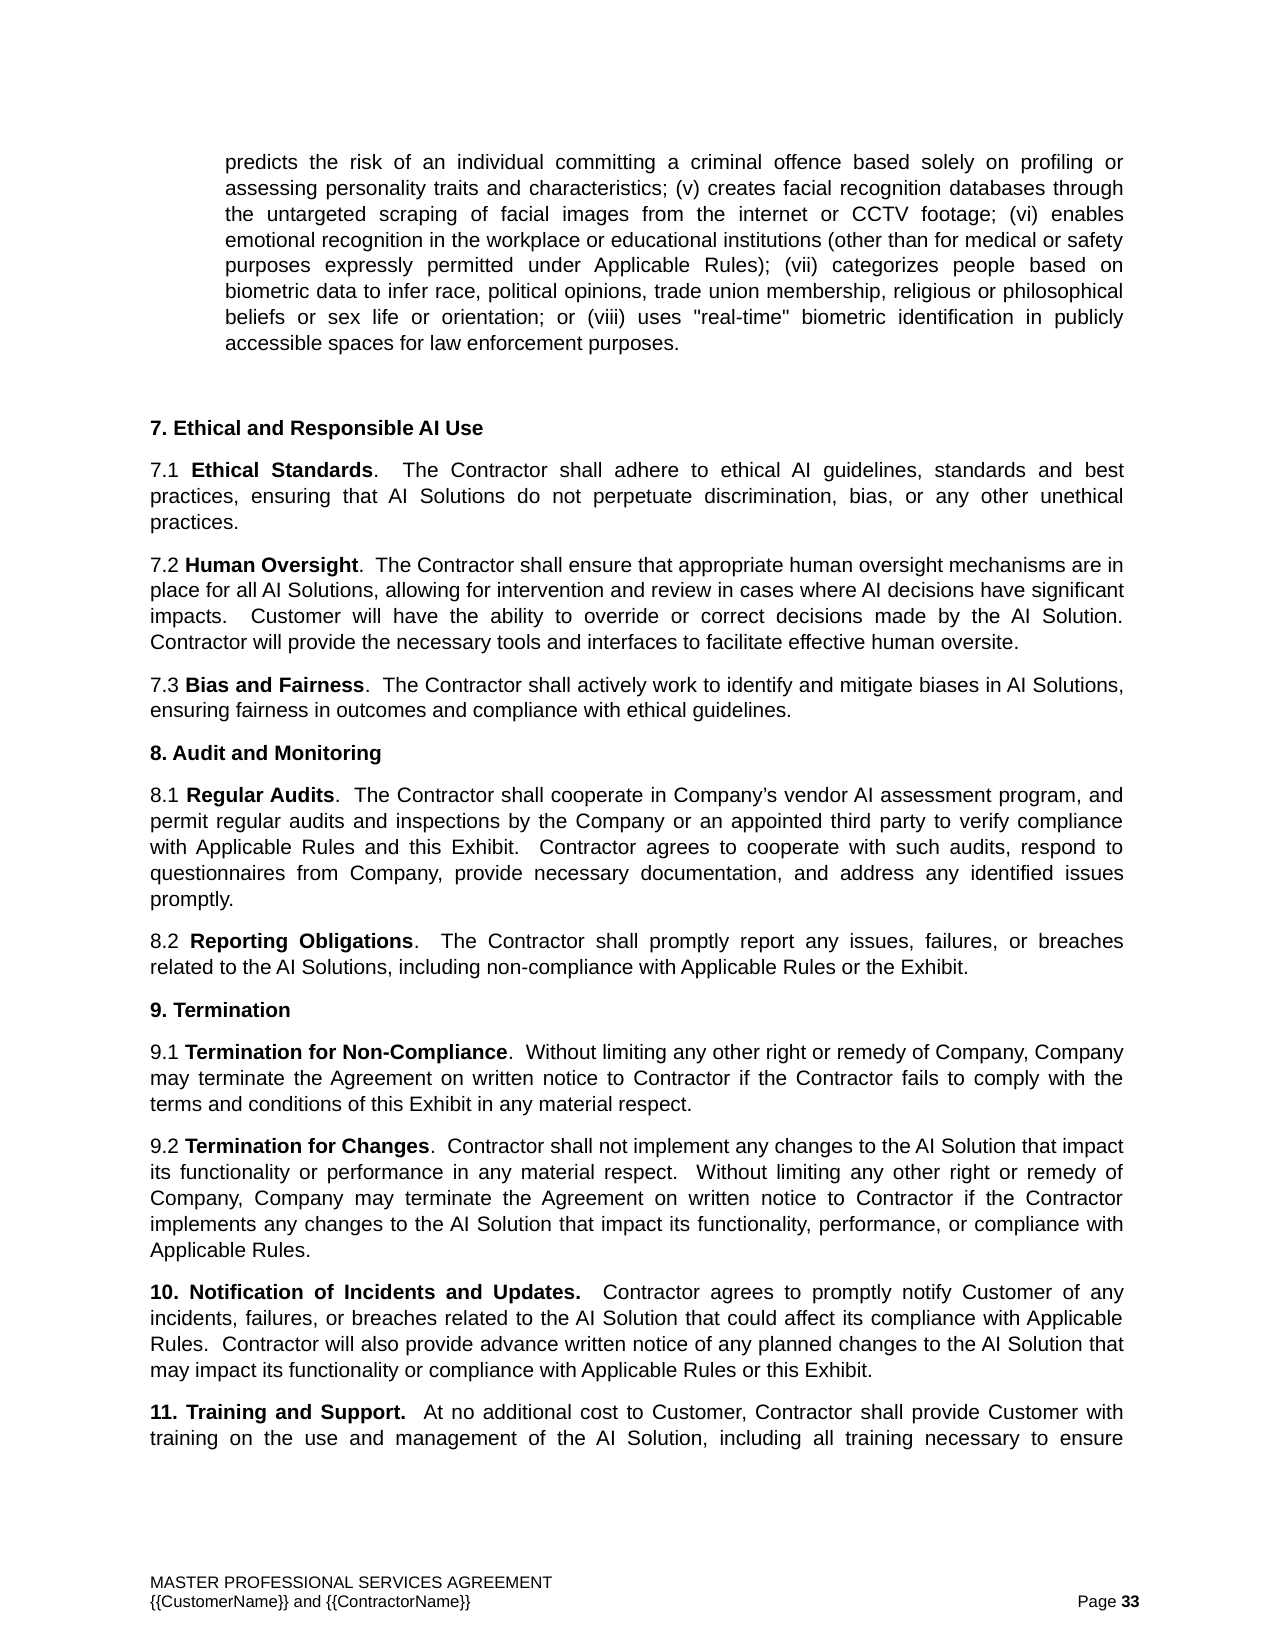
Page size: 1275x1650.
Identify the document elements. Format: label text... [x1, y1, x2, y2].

text 7.3 Bias and Fairness. The Contractor shall actively work to identify and mitigate biases in AI Solutions, ensuring fairness in outcomes and compliance with ethical guidelines. [150, 672, 1125, 722]
text 7.1 Ethical Standards. The Contractor shall adhere to ethical AI guidelines, standards and best practices, ensuring that AI Solutions do not perpetuate discrimination, bias, or any other unethical practices. [150, 458, 1125, 534]
text 8.1 Regular Audits. The Contractor shall cooperate in Company’s vendor AI assessment program, and permit regular audits and inspections by the Company or an appointed third party to verify compliance with Applicable Rules and this Exhibit. Contractor agrees to cooperate with such audits, respond to questionnaires from Company, provide necessary documentation, and address any identified issues promptly. [150, 783, 1125, 911]
text 9.2 Termination for Changes. Contractor shall not implement any changes to the AI Solution that impact its functionality or performance in any material respect. Without limiting any other right or remedy of Company, Company may terminate the Agreement on written notice to Contractor if the Contractor implements any changes to the AI Solution that impact its functionality, performance, or compliance with Applicable Rules. [150, 1134, 1125, 1261]
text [150, 1400, 1125, 1450]
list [187, 150, 1125, 355]
text 7.2 Human Oversight. The Contractor shall ensure that appropriate human oversight mechanisms are in place for all AI Solutions, allowing for intervention and review in cases where AI decisions have significant impacts. Customer will have the ability to override or correct decisions made by the AI Solution. Contractor will provide the necessary tools and interfaces to facilitate effective human oversite. [150, 552, 1125, 654]
text 10. Notification of Incidents and Updates. Contractor agrees to promptly notify Customer of any incidents, failures, or breaches related to the AI Solution that could affect its compliance with Applicable Rules. Contractor will also provide advance written notice of any planned changes to the AI Solution that may impact its functionality or compliance with Applicable Rules or this Exhibit. [150, 1280, 1125, 1381]
text 9.1 Termination for Non-Compliance. Without limiting any other right or remedy of Company, Company may terminate the Agreement on written notice to Contractor if the Contractor fails to comply with the terms and conditions of this Exhibit in any material respect. [150, 1040, 1125, 1116]
text 8.2 Reporting Obligations. The Contractor shall promptly report any issues, failures, or breaches related to the AI Solutions, including non-compliance with Applicable Rules or the Exhibit. [150, 929, 1125, 979]
text 8. Audit and Monitoring [150, 741, 1125, 765]
text 9. Termination [150, 997, 1125, 1021]
text 7. Ethical and Responsible AI Use [150, 416, 1125, 440]
